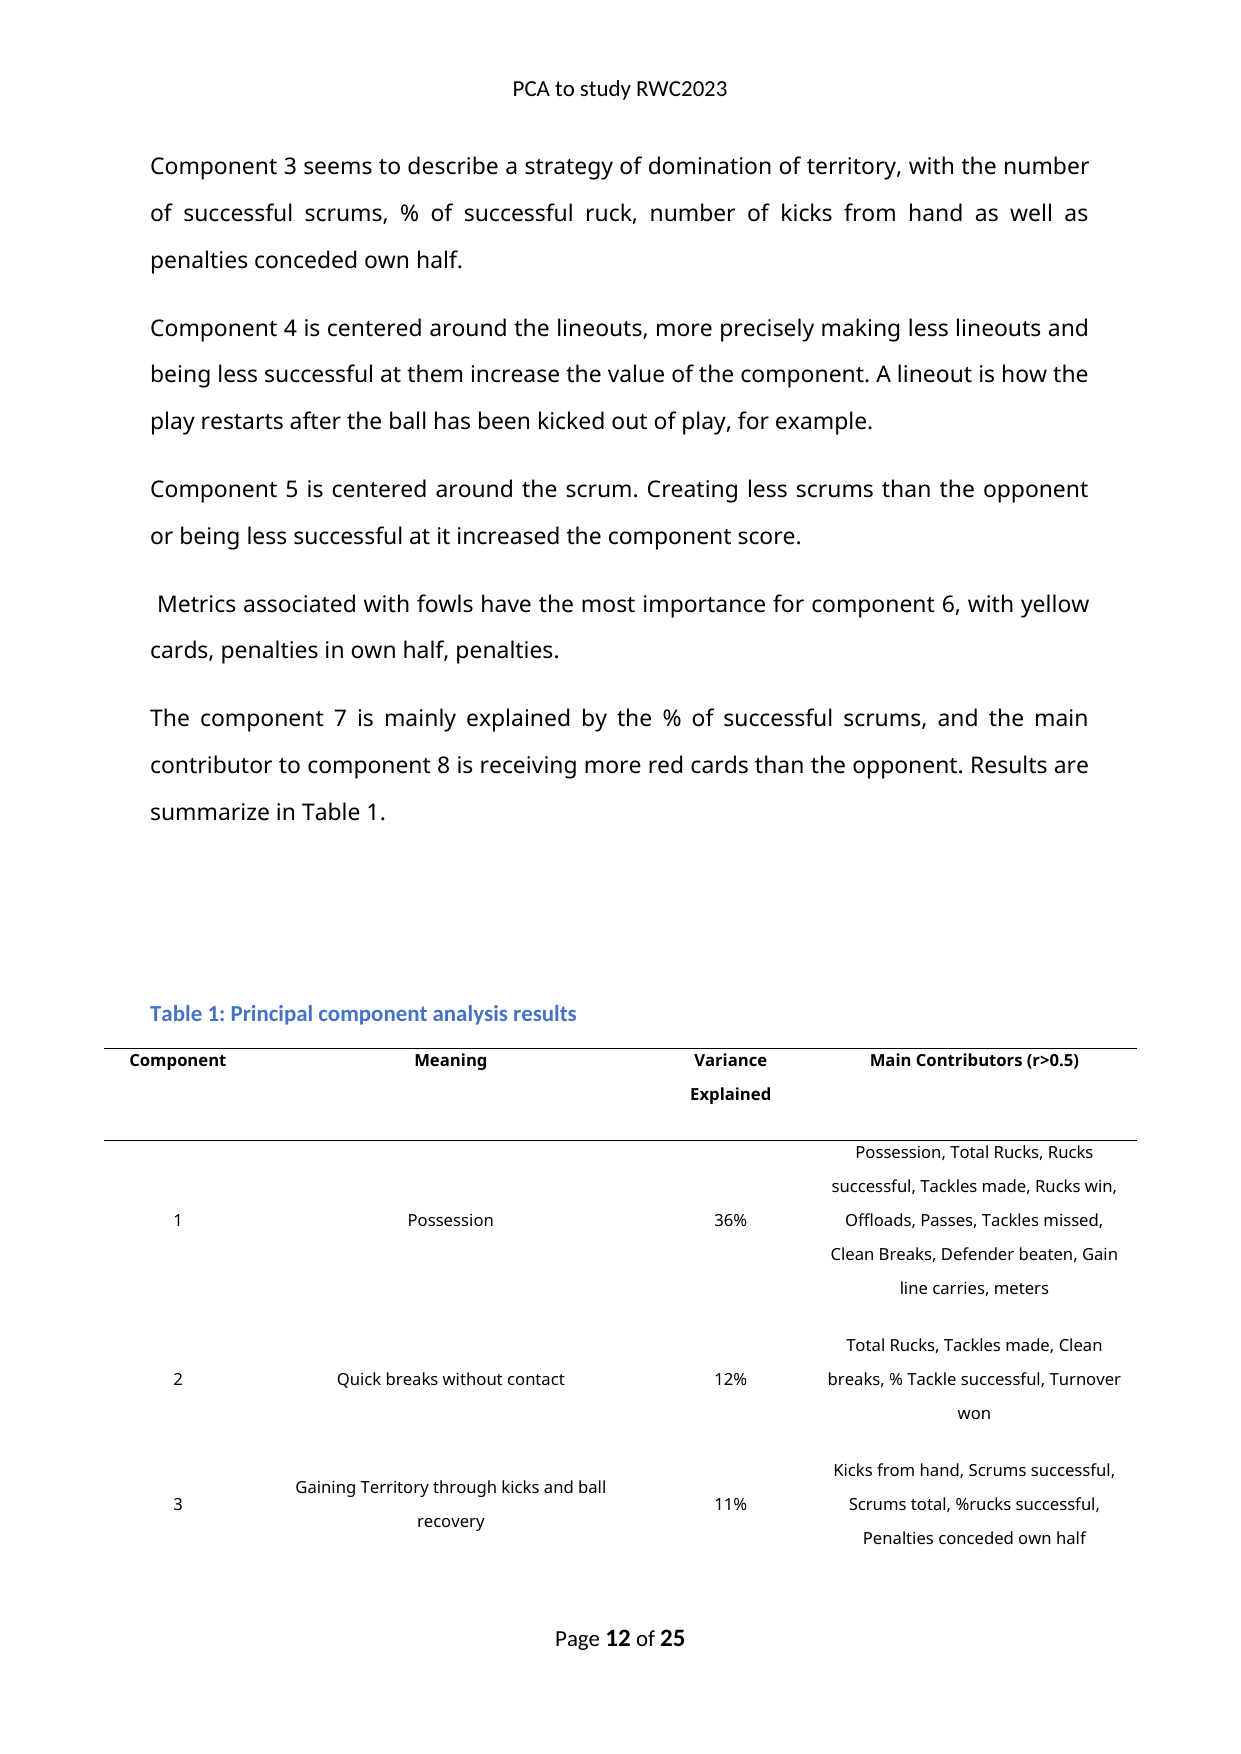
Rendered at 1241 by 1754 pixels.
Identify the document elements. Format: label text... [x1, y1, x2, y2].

text Component 4 is centered around the lineouts, more precisely making less lineouts and being less successful at them increase the value of the component. A lineout is how the play restarts after the ball has been kicked out of play, for example. [150, 311, 1090, 436]
table_cell 1 [104, 1141, 252, 1333]
table_cell 12% [649, 1334, 812, 1458]
table_header Meaning [252, 1049, 649, 1139]
table_header Component [104, 1049, 252, 1139]
table_cell Possession [252, 1141, 649, 1333]
table_cell Gaining Territory through kicks and ball recovery [252, 1458, 649, 1583]
table_header Main Contributors (r>0.5) [812, 1049, 1137, 1139]
table_cell 2 [104, 1334, 252, 1458]
table_cell 36% [649, 1141, 812, 1333]
text Metrics associated with fowls have the most importance for component 6, with yellow cards, penalties in own half, penalties. [150, 587, 1090, 666]
table_header Variance Explained [649, 1049, 812, 1139]
text Table 1: Principal component analysis results [150, 999, 1090, 1027]
text Component 3 seems to describe a strategy of domination of territory, with the number of successful scrums, % of successful ruck, number of kicks from hand as well as penalties conceded own half. [150, 150, 1090, 275]
text The component 7 is mainly explained by the % of successful scrums, and the main contributor to component 8 is receiving more red cards than the opponent. Results are summarize in Table 1. [150, 702, 1090, 827]
table_cell 11% [649, 1458, 812, 1583]
table_cell Total Rucks, Tackles made, Clean breaks, % Tackle successful, Turnover won [812, 1334, 1137, 1458]
table_cell Possession, Total Rucks, Rucks successful, Tackles made, Rucks win, Offloads, Passes, Tackles missed, Clean Breaks, Defender beaten, Gain line carries, meters [812, 1141, 1137, 1333]
table_cell Quick breaks without contact [252, 1334, 649, 1458]
table_cell 3 [104, 1458, 252, 1583]
table_cell Kicks from hand, Scrums successful, Scrums total, %rucks successful, Penalties conceded own half [812, 1458, 1137, 1583]
text Component 5 is centered around the scrum. Creating less scrums than the opponent or being less successful at it increased the component score. [150, 473, 1090, 551]
